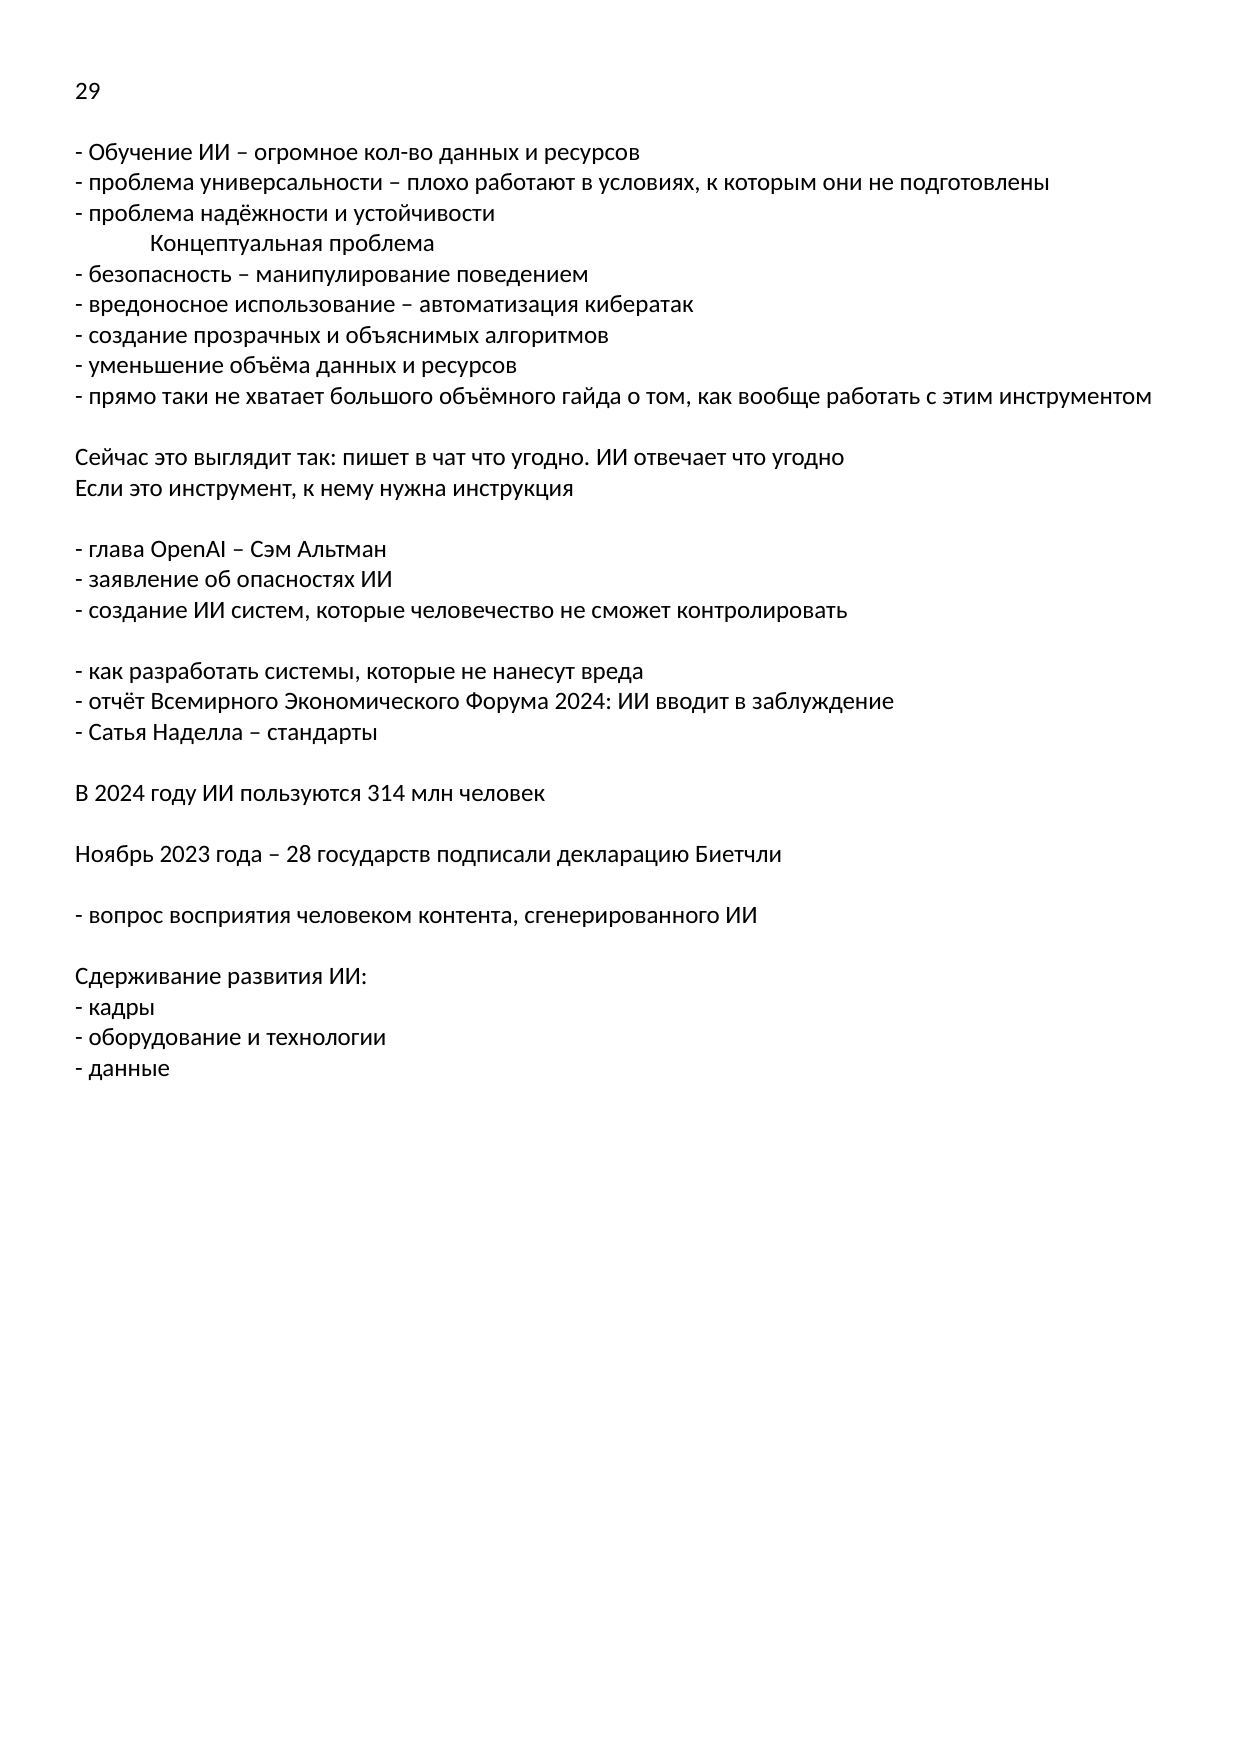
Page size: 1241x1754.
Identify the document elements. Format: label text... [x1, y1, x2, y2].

text - проблема надёжности и устойчивости [75, 197, 1165, 228]
text Сейчас это выглядит так: пишет в чат что угодно. ИИ отвечает что угодно [75, 441, 1165, 472]
text Сдерживание развития ИИ: [75, 960, 1165, 991]
text - глава OpenAI – Сэм Альтман [75, 533, 1165, 563]
text - создание ИИ систем, которые человечество не сможет контролировать [75, 594, 1165, 624]
text - оборудование и технологии [75, 1021, 1165, 1052]
text - уменьшение объёма данных и ресурсов [75, 350, 1165, 380]
text - вопрос восприятия человеком контента, сгенерированного ИИ [75, 899, 1165, 929]
text - отчёт Всемирного Экономического Форума 2024: ИИ вводит в заблуждение [75, 685, 1165, 716]
text - проблема универсальности – плохо работают в условиях, к которым они не подготовлены [75, 167, 1165, 197]
text - безопасность – манипулирование поведением [75, 258, 1165, 289]
text - данные [75, 1052, 1165, 1082]
text В 2024 году ИИ пользуются 314 млн человек [75, 777, 1165, 807]
text - прямо таки не хватает большого объёмного гайда о том, как вообще работать с этим инструментом [75, 380, 1165, 411]
text Если это инструмент, к нему нужна инструкция [75, 472, 1165, 502]
text - вредоносное использование – автоматизация кибератак [75, 289, 1165, 319]
text - как разработать системы, которые не нанесут вреда [75, 655, 1165, 685]
text - создание прозрачных и объяснимых алгоритмов [75, 319, 1165, 350]
text Ноябрь 2023 года – 28 государств подписали декларацию Биетчли [75, 838, 1165, 868]
text - заявление об опасностях ИИ [75, 563, 1165, 594]
text - Обучение ИИ – огромное кол-во данных и ресурсов [75, 136, 1165, 167]
text - Сатья Наделла – стандарты [75, 716, 1165, 746]
text - кадры [75, 991, 1165, 1021]
text Концептуальная проблема [75, 228, 1165, 258]
